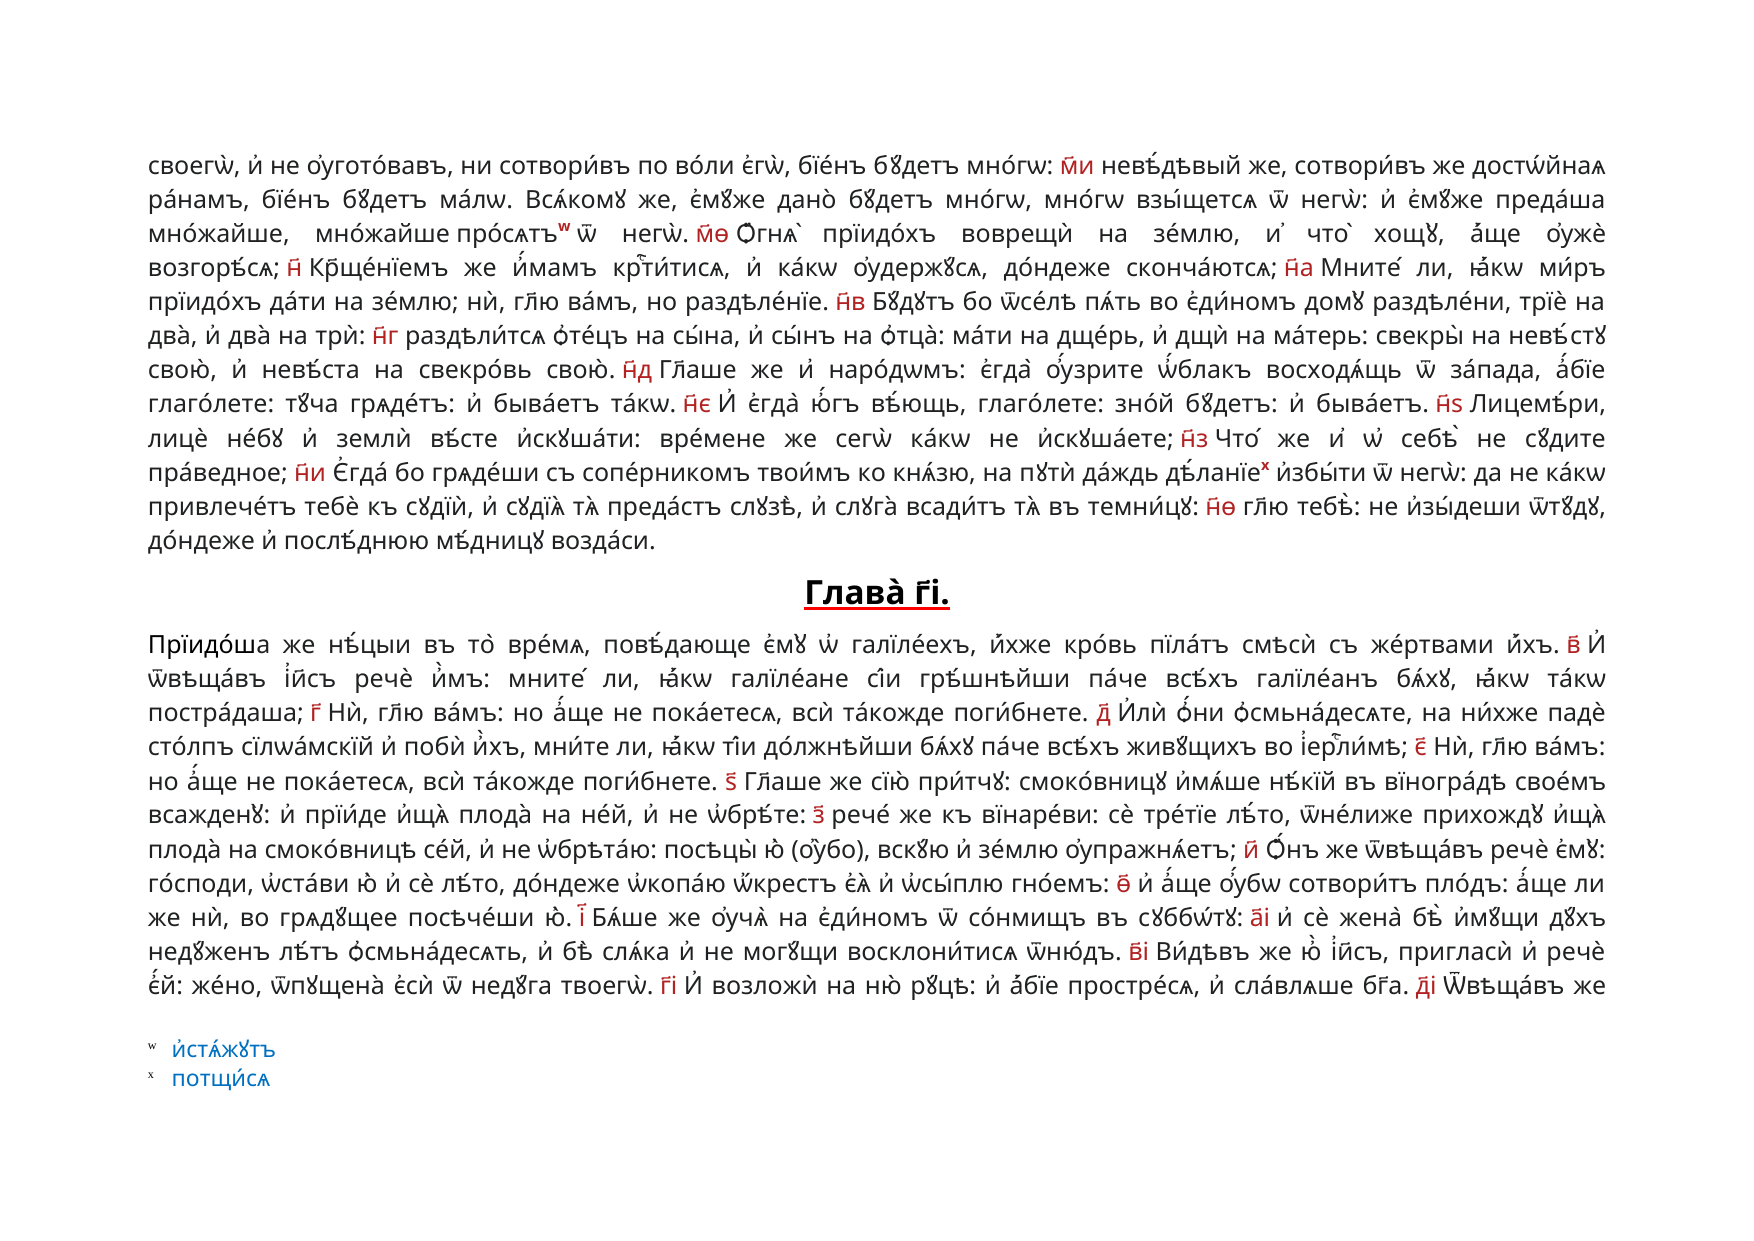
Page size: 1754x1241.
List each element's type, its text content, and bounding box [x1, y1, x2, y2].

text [148, 627, 1606, 1002]
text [148, 148, 1606, 556]
subtitle Глава̀ г҃і. [148, 569, 1606, 614]
